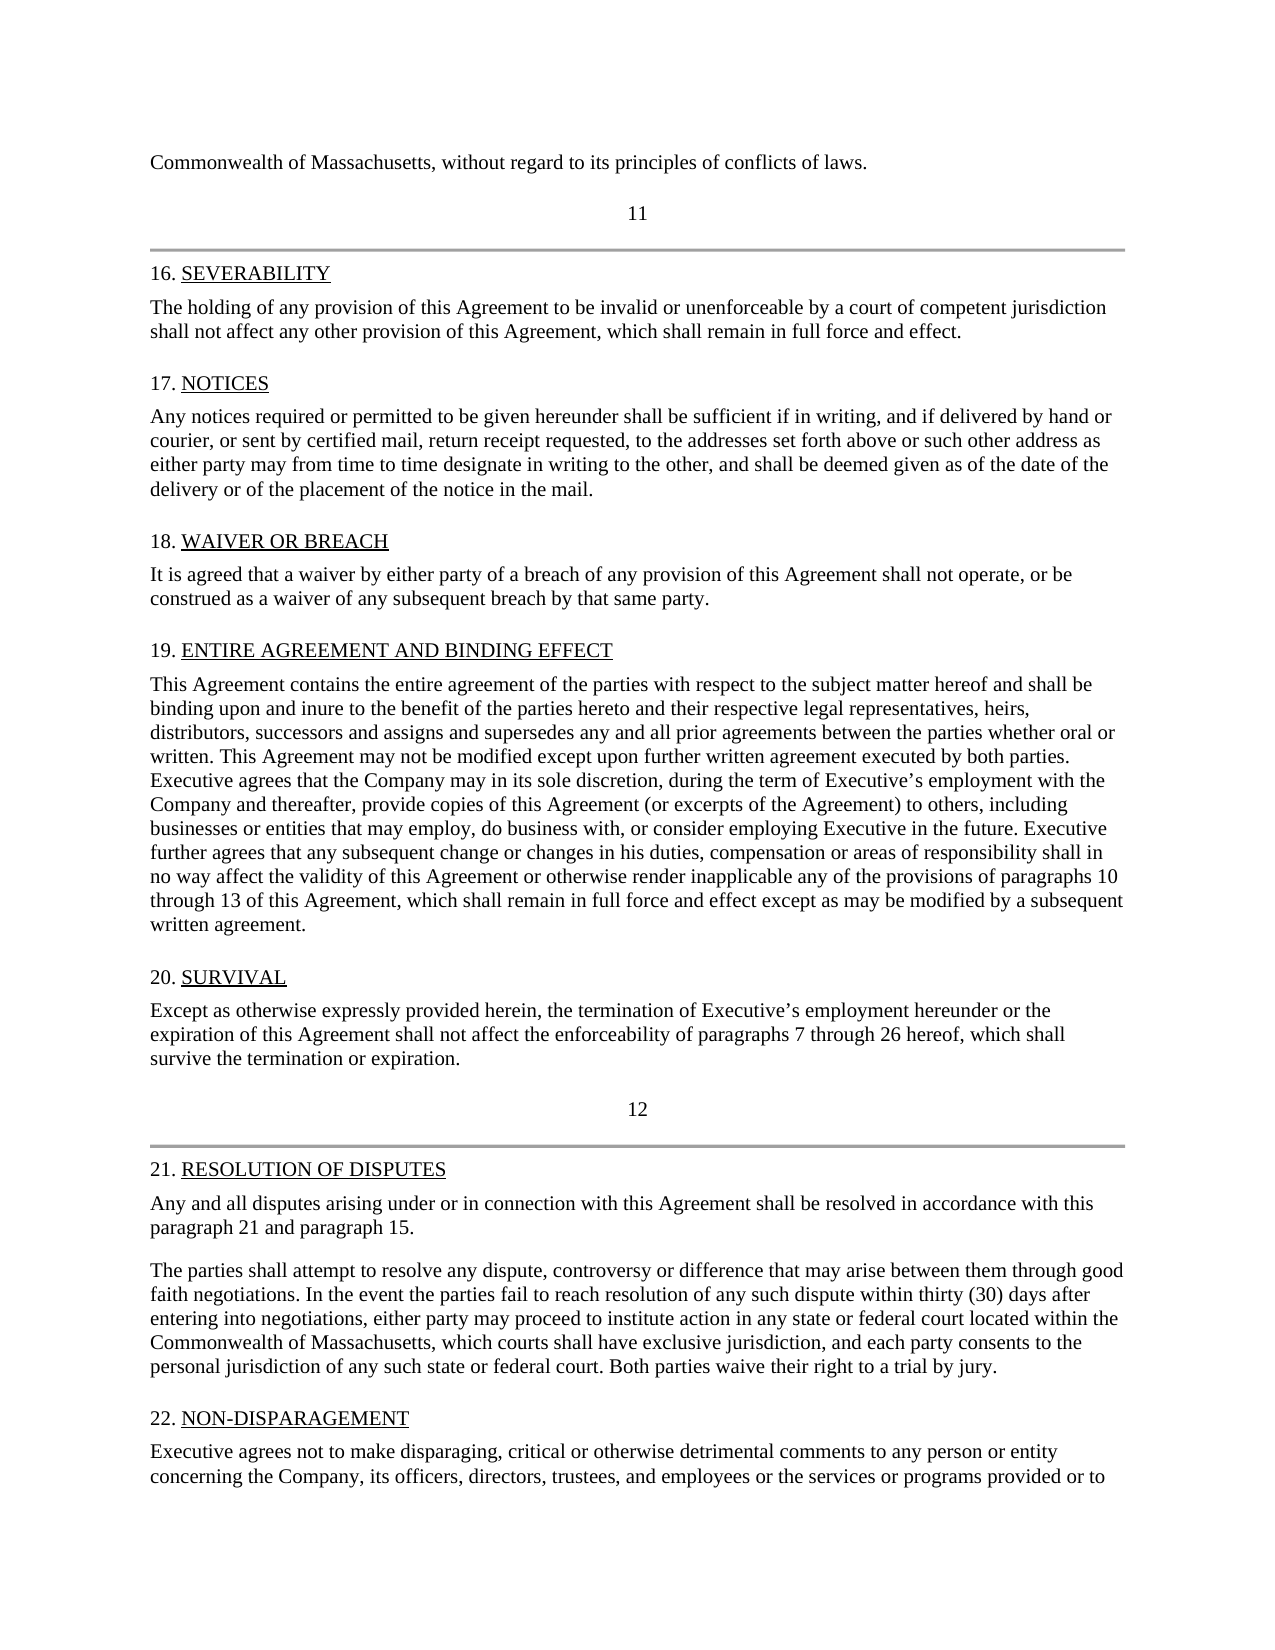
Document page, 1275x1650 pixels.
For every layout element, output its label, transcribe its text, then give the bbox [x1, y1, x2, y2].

text It is agreed that a waiver by either party of a breach of any provision of this Agreement shall not operate, or be construed as a waiver of any subsequent breach by that same party. [150, 562, 1125, 610]
text Any and all disputes arising under or in connection with this Agreement shall be resolved in accordance with this paragraph 21 and paragraph 15. [150, 1191, 1125, 1239]
text This Agreement contains the entire agreement of the parties with respect to the subject matter hereof and shall be binding upon and inure to the benefit of the parties hereto and their respective legal representatives, heirs, distributors, successors and assigns and supersedes any and all prior agreements between the parties whether oral or written. This Agreement may not be modified except upon further written agreement executed by both parties. Executive agrees that the Company may in its sole discretion, during the term of Executive’s employment with the Company and thereafter, provide copies of this Agreement (or excerpts of the Agreement) to others, including businesses or entities that may employ, do business with, or consider employing Executive in the future. Executive further agrees that any subsequent change or changes in his duties, compensation or areas of responsibility shall in no way affect the validity of this Agreement or otherwise render inapplicable any of the provisions of paragraphs 10 through 13 of this Agreement, which shall remain in full force and effect except as may be modified by a subsequent written agreement. [150, 672, 1125, 936]
text The parties shall attempt to resolve any dispute, controversy or difference that may arise between them through good faith negotiations. In the event the parties fail to reach resolution of any such dispute within thirty (30) days after entering into negotiations, either party may proceed to institute action in any state or federal court located within the Commonwealth of Massachusetts, which courts shall have exclusive jurisdiction, and each party consents to the personal jurisdiction of any such state or federal court. Both parties waive their right to a trial by jury. [150, 1258, 1125, 1378]
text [150, 150, 1125, 174]
text 11 [150, 200, 1125, 224]
text 12 [150, 1097, 1125, 1121]
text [150, 1439, 1125, 1488]
text 21. RESOLUTION OF DISPUTES [150, 1148, 1125, 1181]
text 18. WAIVER OR BREACH [150, 529, 1125, 553]
text 16. SEVERABILITY [150, 252, 1125, 285]
text 20. SURVIVAL [150, 964, 1125, 989]
text Any notices required or permitted to be given hereunder shall be sufficient if in writing, and if delivered by hand or courier, or sent by certified mail, return receipt requested, to the addresses set forth above or such other address as either party may from time to time designate in writing to the other, and shall be deemed given as of the date of the delivery or of the placement of the notice in the mail. [150, 404, 1125, 501]
text 19. ENTIRE AGREEMENT AND BINDING EFFECT [150, 638, 1125, 662]
text The holding of any provision of this Agreement to be invalid or unenforceable by a court of competent jurisdiction shall not affect any other provision of this Agreement, which shall remain in full force and effect. [150, 294, 1125, 343]
text 17. NOTICES [150, 371, 1125, 395]
text 22. NON-DISPARAGEMENT [150, 1406, 1125, 1430]
text Except as otherwise expressly provided herein, the termination of Executive’s employment hereunder or the expiration of this Agreement shall not affect the enforceability of paragraphs 7 through 26 hereof, which shall survive the termination or expiration. [150, 998, 1125, 1070]
